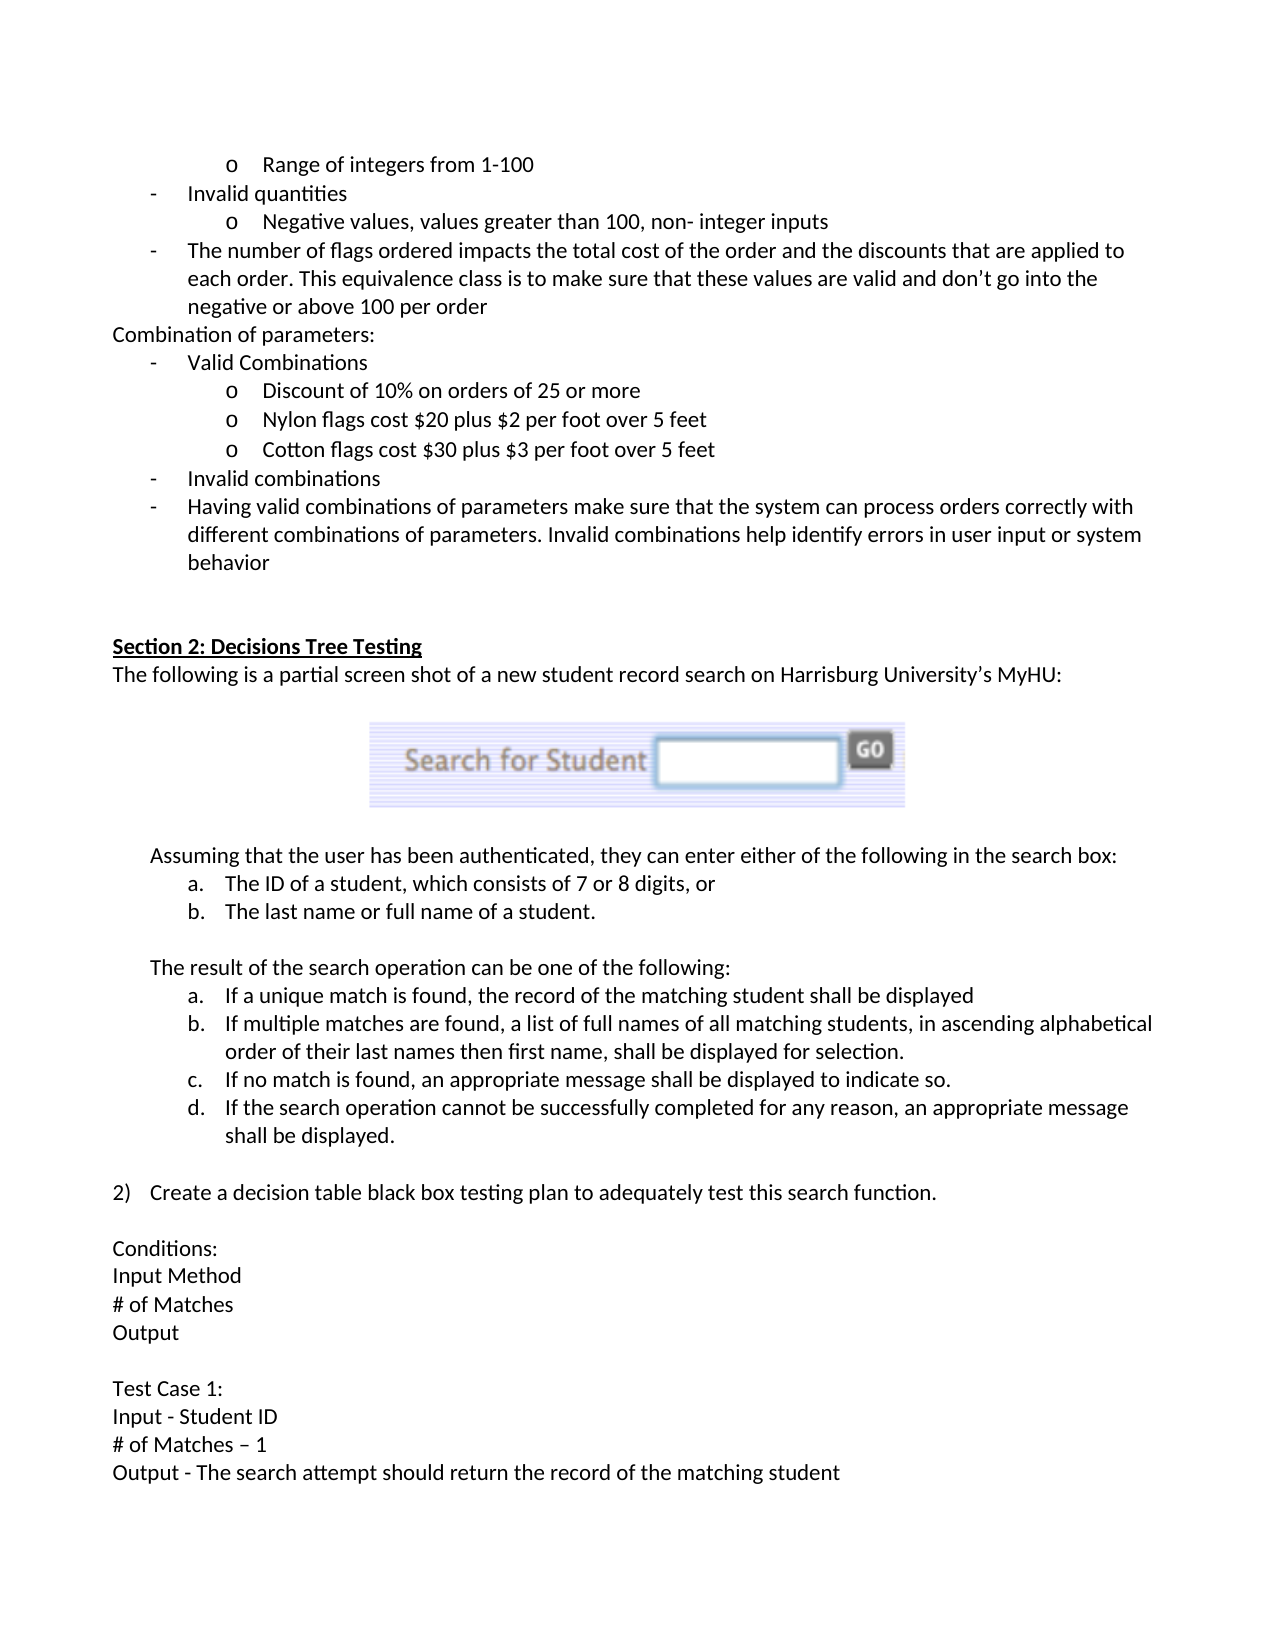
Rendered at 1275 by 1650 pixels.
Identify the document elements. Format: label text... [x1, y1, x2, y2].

list Invalid combinations [150, 464, 1162, 492]
list The ID of a student, which consists of 7 or 8 digits, or [187, 869, 1162, 897]
list Invalid quantities [150, 179, 1162, 207]
list The last name or full name of a student. [187, 897, 1162, 925]
text # of Matches – 1 [112, 1430, 1162, 1458]
text Test Case 1: [112, 1374, 1162, 1402]
list If no match is found, an appropriate message shall be displayed to indicate so. [187, 1066, 1162, 1093]
list The number of flags ordered impacts the total cost of the order and the discounts that are applied to each order. This equivalence class is to make sure that these values are valid and don’t go into the negative or above 100 per order [150, 236, 1162, 320]
list The result of the search operation can be one of the following: [150, 953, 1162, 981]
text Assuming that the user has been authenticated, they can enter either of the following in the search box: [150, 841, 1162, 869]
list Discount of 10% on orders of 25 or more [225, 376, 1162, 406]
text Section 2: Decisions Tree Testing [112, 632, 1162, 660]
list If the search operation cannot be successfully completed for any reason, an appropriate message shall be displayed. [187, 1093, 1162, 1149]
text # of Matches [112, 1290, 1162, 1318]
text Output - The search attempt should return the record of the matching student [112, 1458, 1162, 1486]
list Create a decision table black box testing plan to adequately test this search function. [112, 1178, 1162, 1206]
text The following is a partial screen shot of a new student record search on Harrisburg University’s MyHU: [112, 660, 1162, 688]
text Input - Student ID [112, 1402, 1162, 1430]
list Negative values, values greater than 100, non- integer inputs [225, 207, 1162, 236]
text Conditions: [112, 1234, 1162, 1262]
list Valid Combinations [150, 348, 1162, 376]
list If a unique match is found, the record of the matching student shall be displayed [187, 981, 1162, 1009]
list Range of integers from 1-100 [225, 150, 1162, 179]
list Cotton flags cost $30 plus $3 per foot over 5 feet [225, 435, 1162, 464]
text Output [112, 1318, 1162, 1346]
text Combination of parameters: [112, 320, 1162, 348]
picture [365, 716, 910, 814]
list Having valid combinations of parameters make sure that the system can process orders correctly with different combinations of parameters. Invalid combinations help identify errors in user input or system behavior [150, 492, 1162, 576]
list If multiple matches are found, a list of full names of all matching students, in ascending alphabetical order of their last names then first name, shall be displayed for selection. [187, 1009, 1162, 1066]
text Input Method [112, 1262, 1162, 1290]
list Nylon flags cost $20 plus $2 per foot over 5 feet [225, 406, 1162, 435]
